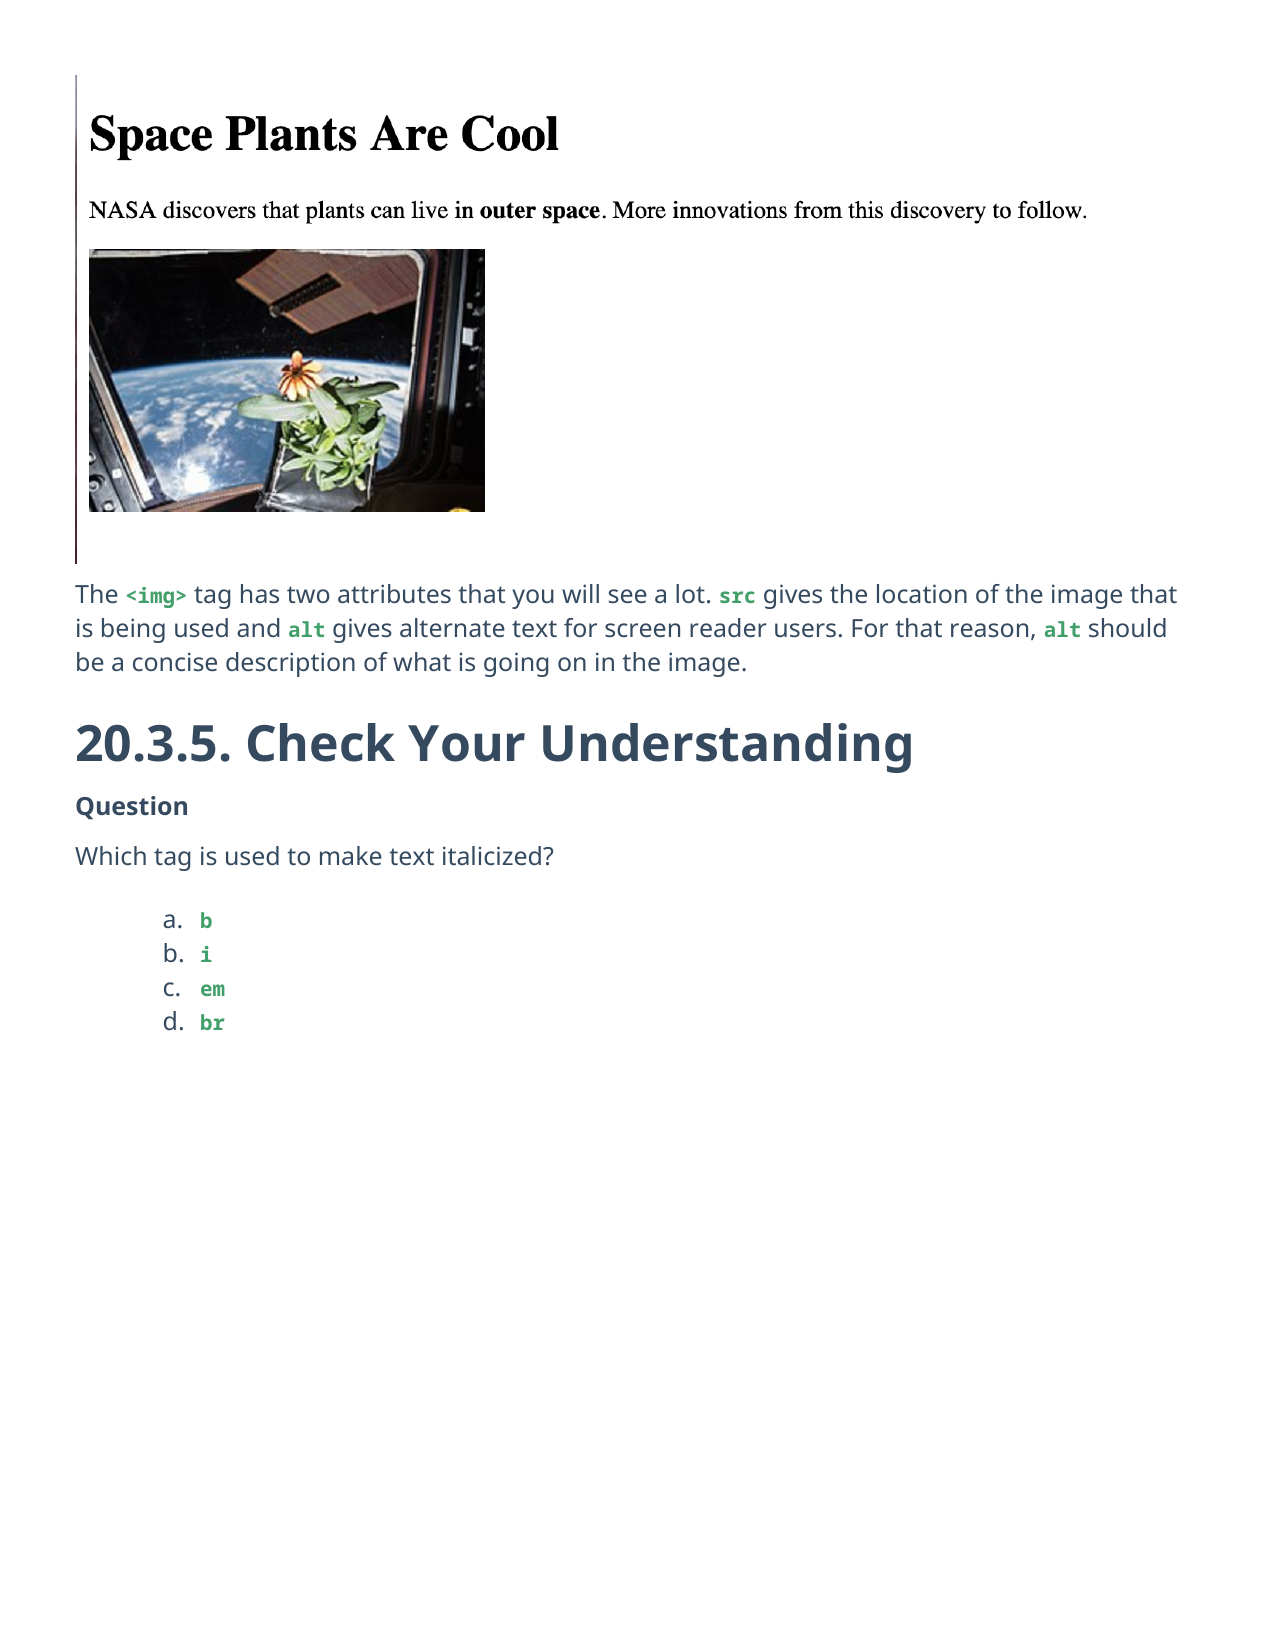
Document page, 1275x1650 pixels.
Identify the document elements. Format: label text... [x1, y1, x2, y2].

list b [162, 901, 1200, 935]
list i [162, 935, 1200, 969]
picture [75, 75, 1125, 564]
list em [162, 969, 1200, 1003]
text 20.3.5. Check Your Understanding [75, 708, 1200, 776]
text The <img> tag has two attributes that you will see a lot. src gives the location of the image that is being used and alt gives alternate text for screen reader users. For that reason, alt should be a concise description of what is going on in the image. [75, 576, 1200, 679]
text Question [75, 788, 1134, 822]
list br [162, 1003, 1200, 1038]
text Which tag is used to make text italicized? [75, 838, 1200, 872]
